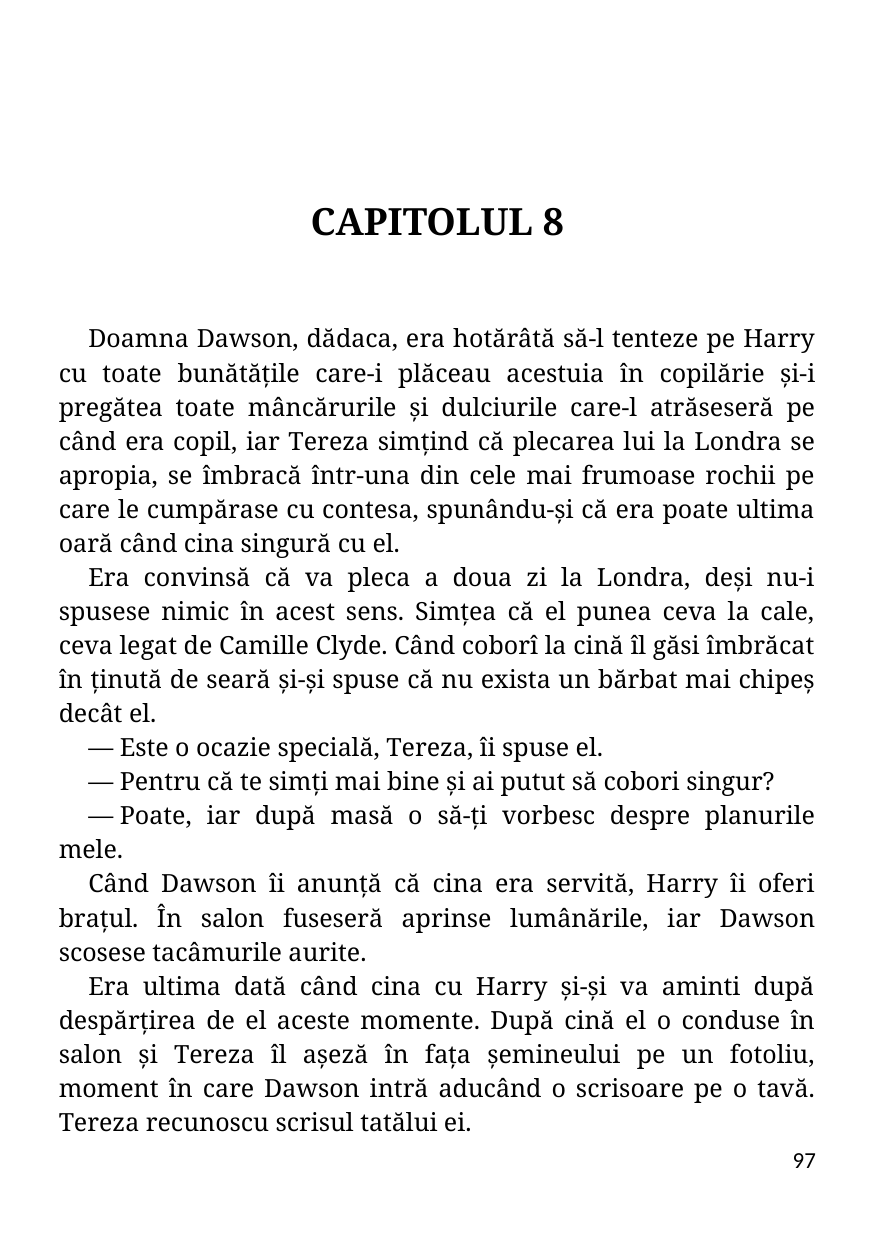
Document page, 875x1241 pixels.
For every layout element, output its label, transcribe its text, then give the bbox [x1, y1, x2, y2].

text Doamna Dawson, dădaca, era hotărâtă să-l tenteze pe Harry cu toate bunătățile care-i plăceau acestuia în copilărie și-i pregătea toate mâncărurile și dulciurile care-l atrăseseră pe când era copil, iar Tereza simțind că plecarea lui la Londra se apropia, se îmbracă într-una din cele mai frumoase rochii pe care le cumpărase cu contesa, spunându-și că era poate ultima oară când cina singură cu el. [58, 321, 816, 559]
text — Este o ocazie specială, Tereza, îi spuse el. [58, 730, 816, 764]
text Când Dawson îi anunță că cina era servită, Harry îi oferi brațul. În salon fuseseră aprinse lumânările, iar Dawson scosese tacâmurile aurite. [58, 866, 816, 968]
text Era ultima dată când cina cu Harry și-și va aminti după despărțirea de el aceste momente. După cină el o conduse în salon și Tereza îl așeză în fața șemineului pe un fotoliu, moment în care Dawson intră aducând o scrisoare pe o tavă. Tereza recunoscu scrisul tatălui ei. [58, 968, 816, 1139]
text — Poate, iar după masă o să-ți vorbesc despre planurile mele. [58, 798, 816, 866]
text Era convinsă că va pleca a doua zi la Londra, deși nu-i spusese nimic în acest sens. Simțea că el punea ceva la cale, ceva legat de Camille Clyde. Când coborî la cină îl găsi îmbrăcat în ținută de seară și-și spuse că nu exista un bărbat mai chipeș decât el. [58, 559, 816, 730]
subtitle Capitolul 8 [58, 195, 816, 246]
text — Pentru că te simți mai bine și ai putut să cobori singur? [58, 764, 816, 798]
